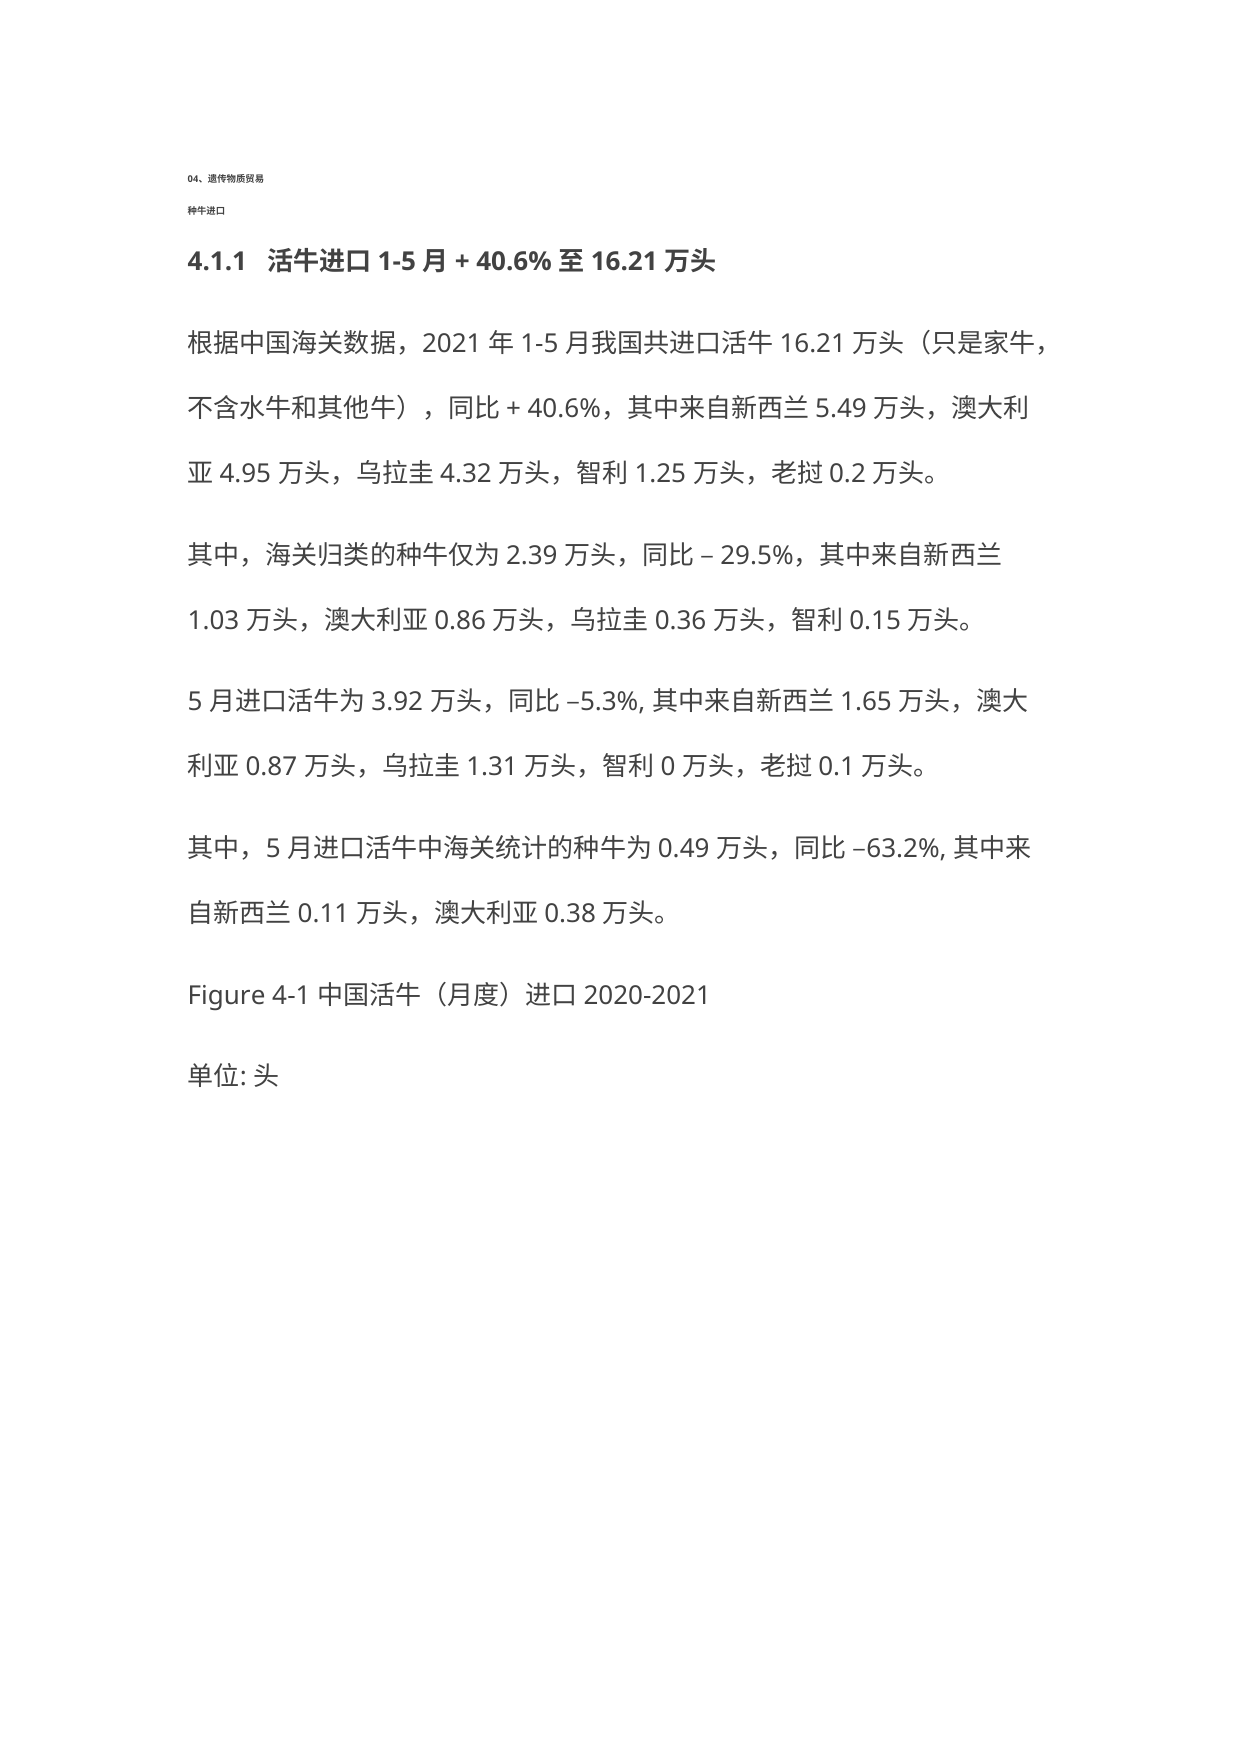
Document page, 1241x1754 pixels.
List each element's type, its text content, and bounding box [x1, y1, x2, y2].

text 根据中国海关数据，2021 年 1-5 月我国共进口活牛 16.21 万头（只是家牛，不含水牛和其他牛），同比 + 40.6%，其中来自新西兰 5.49 万头，澳大利亚 4.95 万头，乌拉圭 4.32 万头，智利 1.25 万头，老挝 0.2 万头。 [187, 309, 1053, 504]
text 种牛进口 [187, 194, 1053, 227]
text 04、遗传物质贸易 [187, 162, 1053, 194]
text 其中，5 月进口活牛中海关统计的种牛为 0.49 万头，同比 –63.2%, 其中来自新西兰 0.11 万头，澳大利亚 0.38 万头。 [187, 814, 1053, 944]
text 其中，海关归类的种牛仅为 2.39 万头，同比 – 29.5%，其中来自新西兰 1.03 万头，澳大利亚 0.86 万头，乌拉圭 0.36 万头，智利 0.15 万头。 [187, 520, 1053, 650]
text 4.1.1 活牛进口 1-5 月 + 40.6% 至 16.21 万头 [187, 227, 1053, 292]
text Figure 4-1 中国活牛（月度）进口 2020-2021 [187, 960, 1053, 1025]
text 5 月进口活牛为 3.92 万头，同比 –5.3%, 其中来自新西兰 1.65 万头，澳大利亚 0.87 万头，乌拉圭 1.31 万头，智利 0 万头，老挝 0.1 万头。 [187, 667, 1053, 797]
text 单位: 头 [187, 1042, 1053, 1107]
